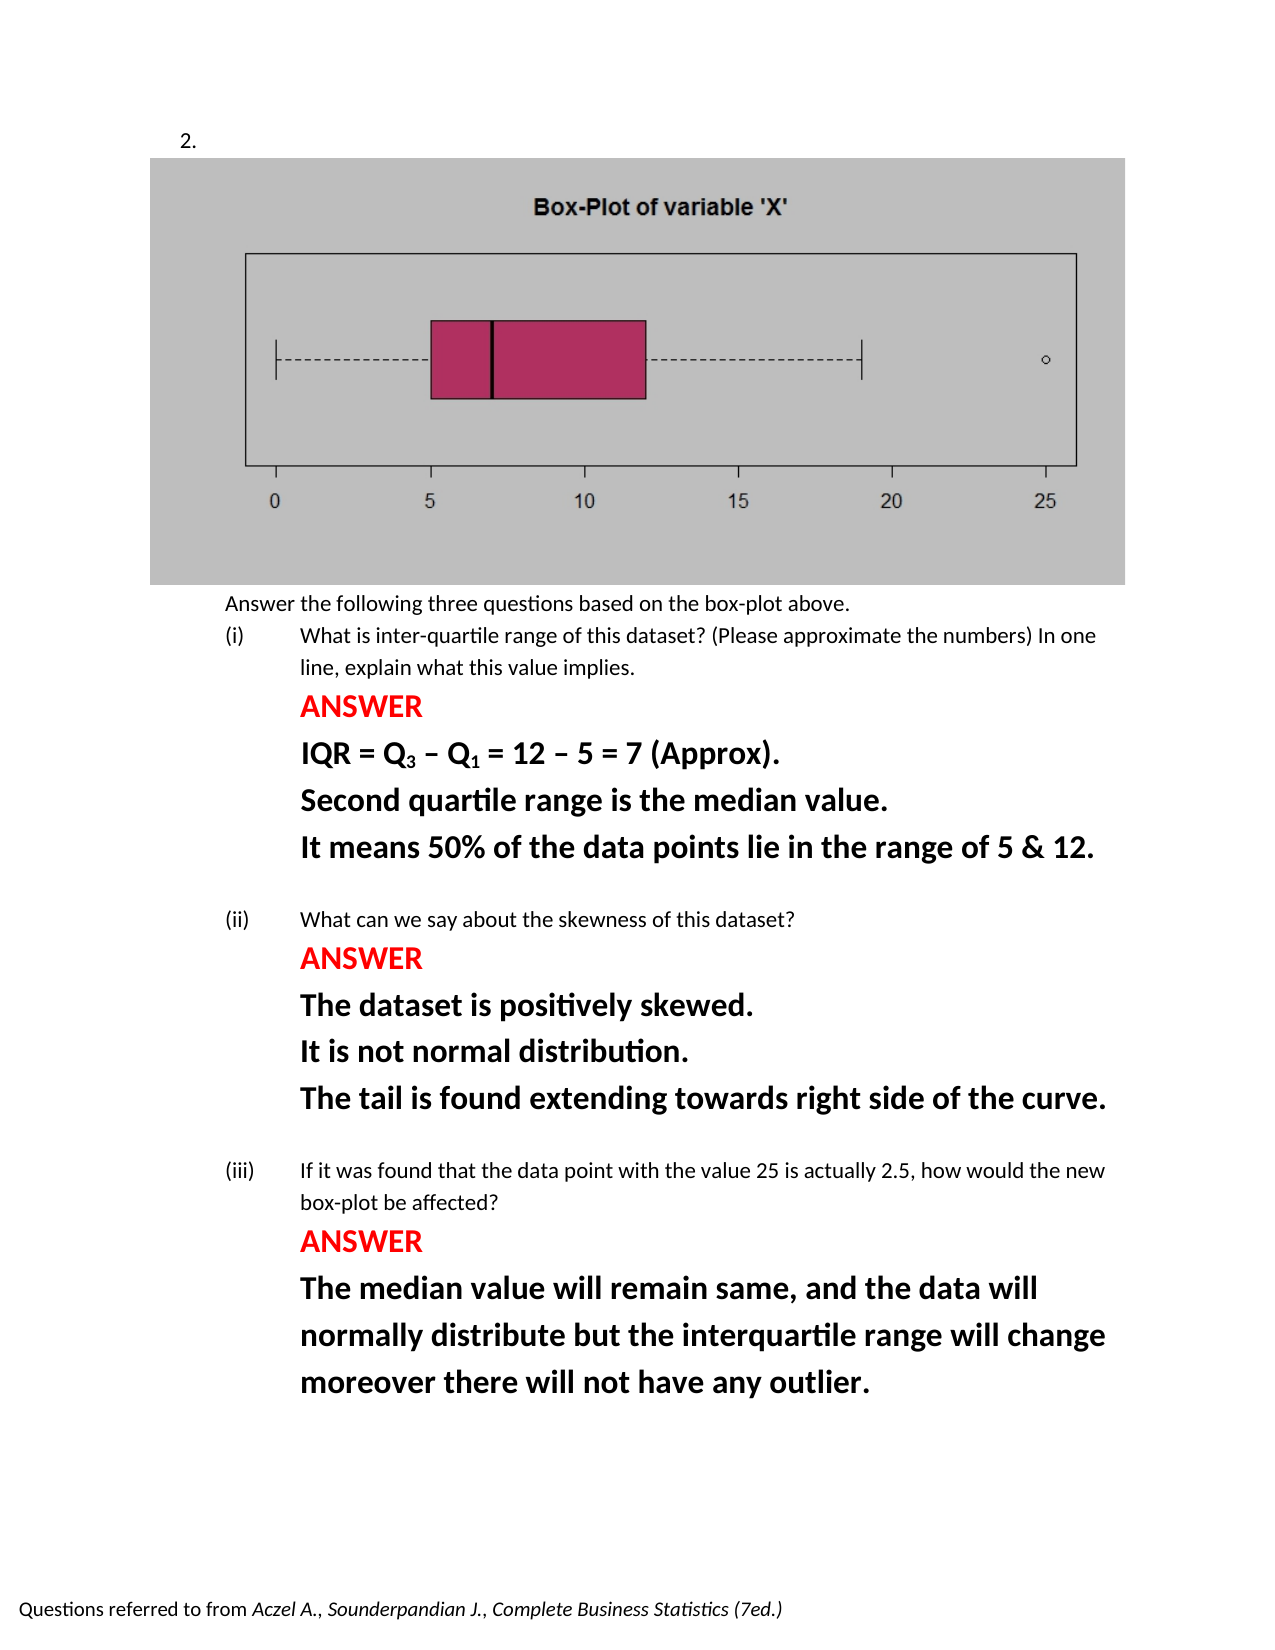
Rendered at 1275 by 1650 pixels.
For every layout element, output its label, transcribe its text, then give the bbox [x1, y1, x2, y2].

list The tail is found extending towards right side of the curve. [300, 1077, 1125, 1118]
list The median value will remain same, and the data will normally distribute but the interquartile range will change moreover there will not have any outlier. [300, 1267, 1125, 1402]
list ANSWER [300, 685, 1125, 726]
list ANSWER [300, 937, 1125, 978]
list If it was found that the data point with the value 25 is actually 2.5, how would the new box-plot be affected? [225, 1156, 1125, 1216]
list ANSWER [300, 1221, 1125, 1261]
list The dataset is positively skewed. [300, 984, 1125, 1024]
list Answer the following three questions based on the box-plot above. [225, 589, 1125, 617]
list What can we say about the skewness of this dataset? [225, 905, 1125, 933]
list It is not normal distribution. [300, 1030, 1125, 1071]
picture [150, 158, 1125, 585]
list What is inter-quartile range of this dataset? (Please approximate the numbers) In one line, explain what this value implies. [225, 621, 1125, 681]
text IQR = Q3 – Q1 = 12 – 5 = 7 (Approx). [150, 732, 1125, 773]
text Second quartile range is the median value. [150, 779, 1125, 820]
text It means 50% of the data points lie in the range of 5 & 12. [150, 826, 1125, 866]
